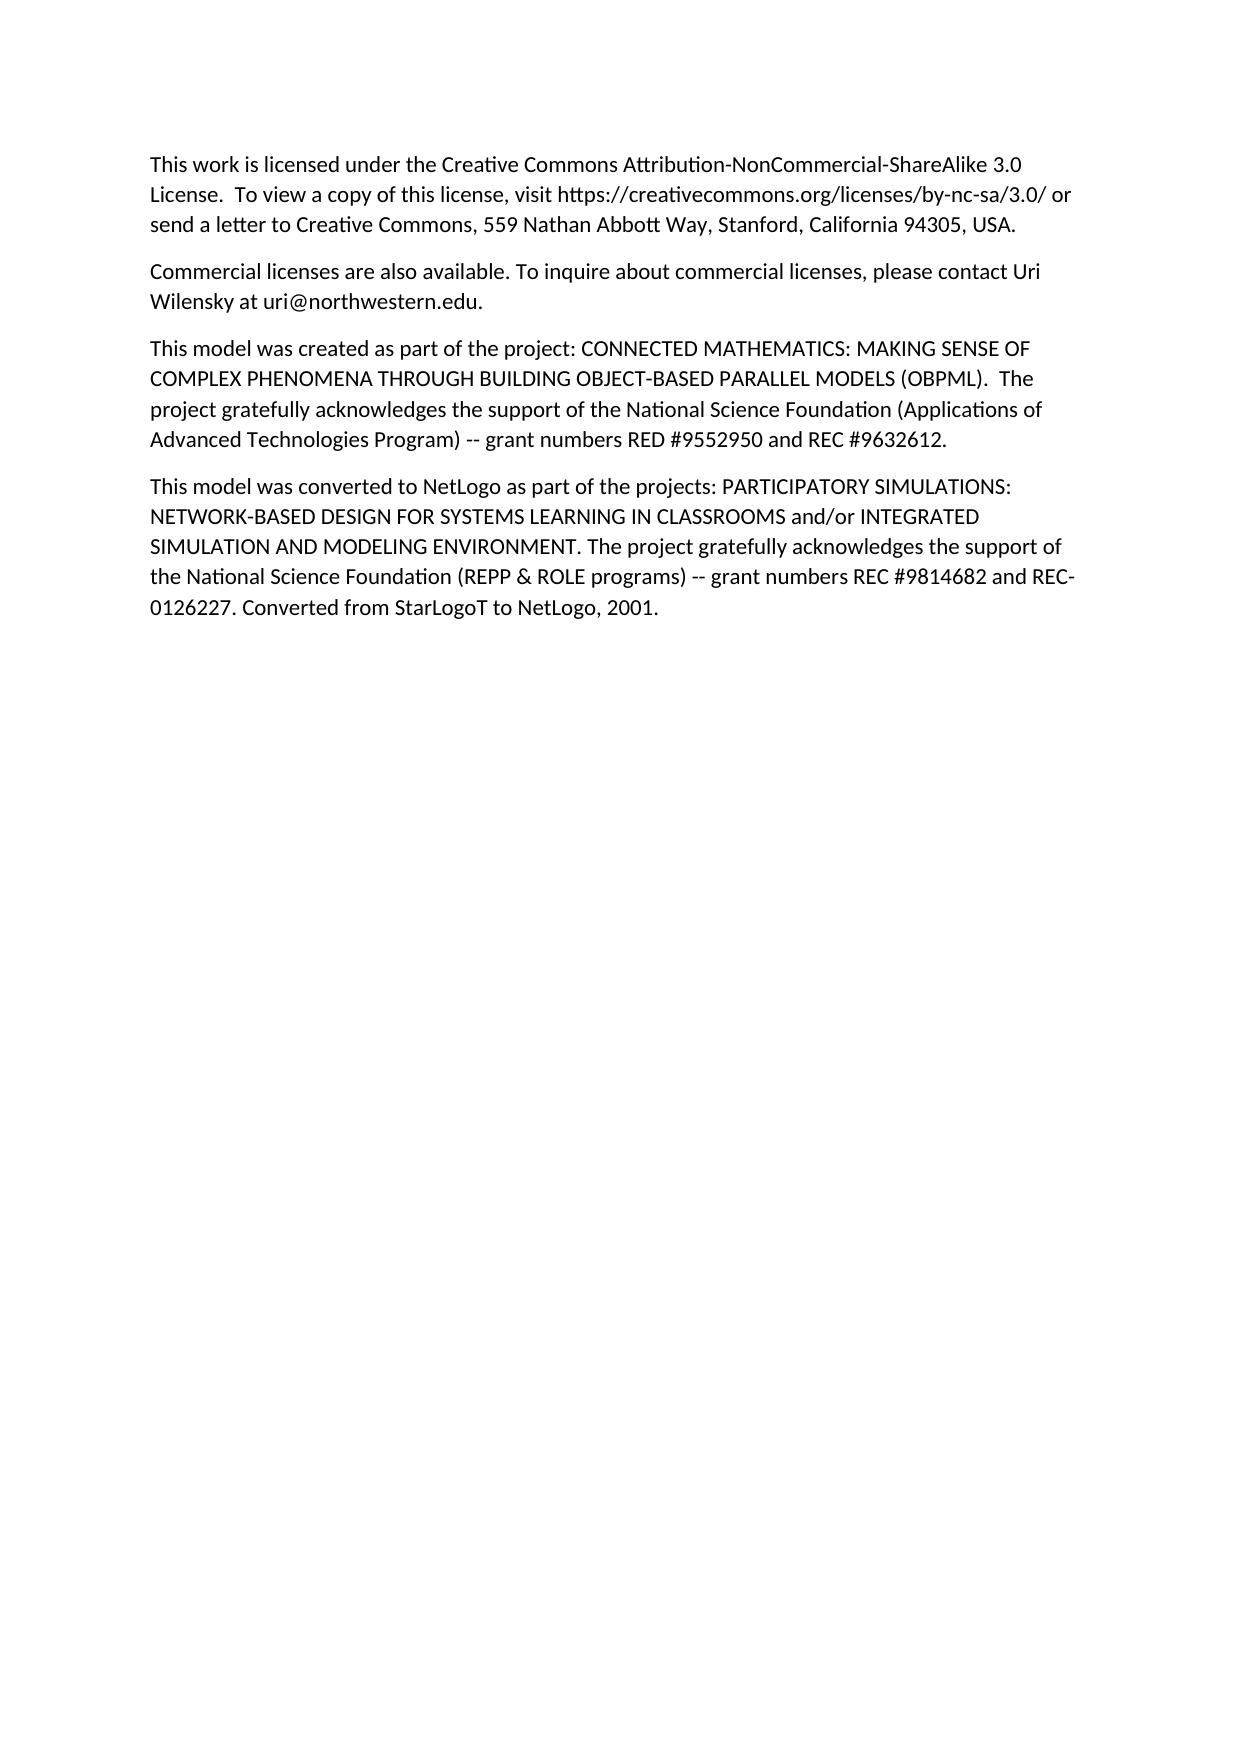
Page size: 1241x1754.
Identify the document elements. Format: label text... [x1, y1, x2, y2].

text Commercial licenses are also available. To inquire about commercial licenses, please contact Uri Wilensky at uri@northwestern.edu. [150, 257, 1090, 316]
text This model was created as part of the project: CONNECTED MATHEMATICS: MAKING SENSE OF COMPLEX PHENOMENA THROUGH BUILDING OBJECT-BASED PARALLEL MODELS (OBPML). The project gratefully acknowledges the support of the National Science Foundation (Applications of Advanced Technologies Program) -- grant numbers RED #9552950 and REC #9632612. [150, 334, 1090, 453]
text This model was converted to NetLogo as part of the projects: PARTICIPATORY SIMULATIONS: NETWORK-BASED DESIGN FOR SYSTEMS LEARNING IN CLASSROOMS and/or INTEGRATED SIMULATION AND MODELING ENVIRONMENT. The project gratefully acknowledges the support of the National Science Foundation (REPP & ROLE programs) -- grant numbers REC #9814682 and REC-0126227. Converted from StarLogoT to NetLogo, 2001. [150, 472, 1090, 621]
text This work is licensed under the Creative Commons Attribution-NonCommercial-ShareAlike 3.0 License. To view a copy of this license, visit https://creativecommons.org/licenses/by-nc-sa/3.0/ or send a letter to Creative Commons, 559 Nathan Abbott Way, Stanford, California 94305, USA. [150, 150, 1090, 238]
